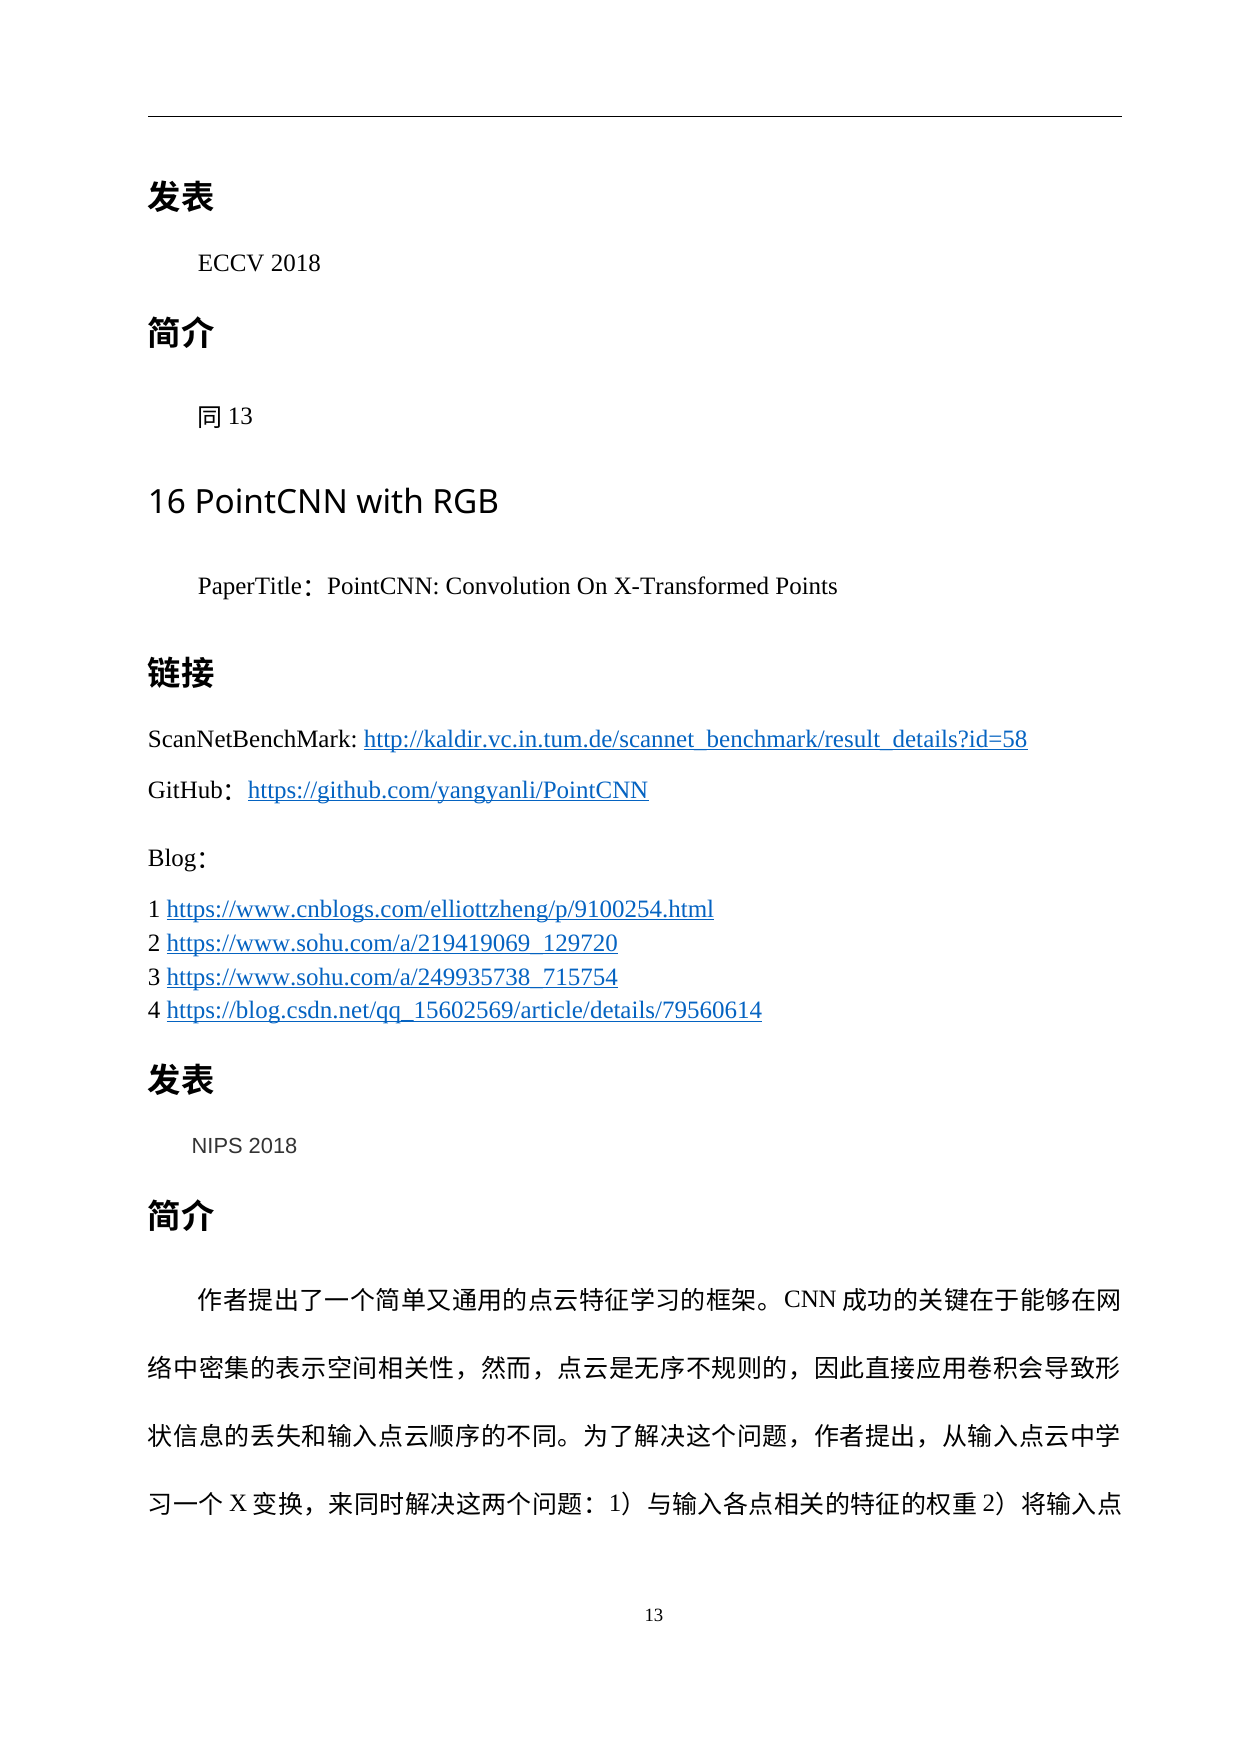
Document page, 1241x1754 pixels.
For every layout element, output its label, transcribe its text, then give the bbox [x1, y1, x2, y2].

subtitle 16 PointCNN with RGB [148, 467, 1122, 534]
text 1 https://www.cnblogs.com/elliottzheng/p/9100254.html [148, 891, 1122, 925]
text Blog： [148, 823, 1122, 891]
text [148, 1265, 1122, 1536]
subtitle 发表 [148, 161, 1122, 229]
text 同13 [148, 382, 1122, 450]
subtitle 链接 [148, 636, 1122, 704]
text PaperTitle：PointCNN: Convolution On X-Transformed Points [148, 552, 1122, 619]
subtitle 简介 [148, 1180, 1122, 1248]
subtitle 发表 [148, 1044, 1122, 1112]
text 4 https://blog.csdn.net/qq_15602569/article/details/79560614 [148, 993, 1122, 1027]
text NIPS 2018 [148, 1129, 1122, 1163]
subtitle 简介 [148, 297, 1122, 365]
text 2 https://www.sohu.com/a/219419069_129720 [148, 925, 1122, 959]
text ScanNetBenchMark: http://kaldir.vc.in.tum.de/scannet_benchmark/result_details?id=58 [148, 721, 1122, 755]
text 3 https://www.sohu.com/a/249935738_715754 [148, 959, 1122, 993]
text ECCV 2018 [148, 246, 1122, 280]
text GitHub：https://github.com/yangyanli/PointCNN [148, 755, 1122, 823]
